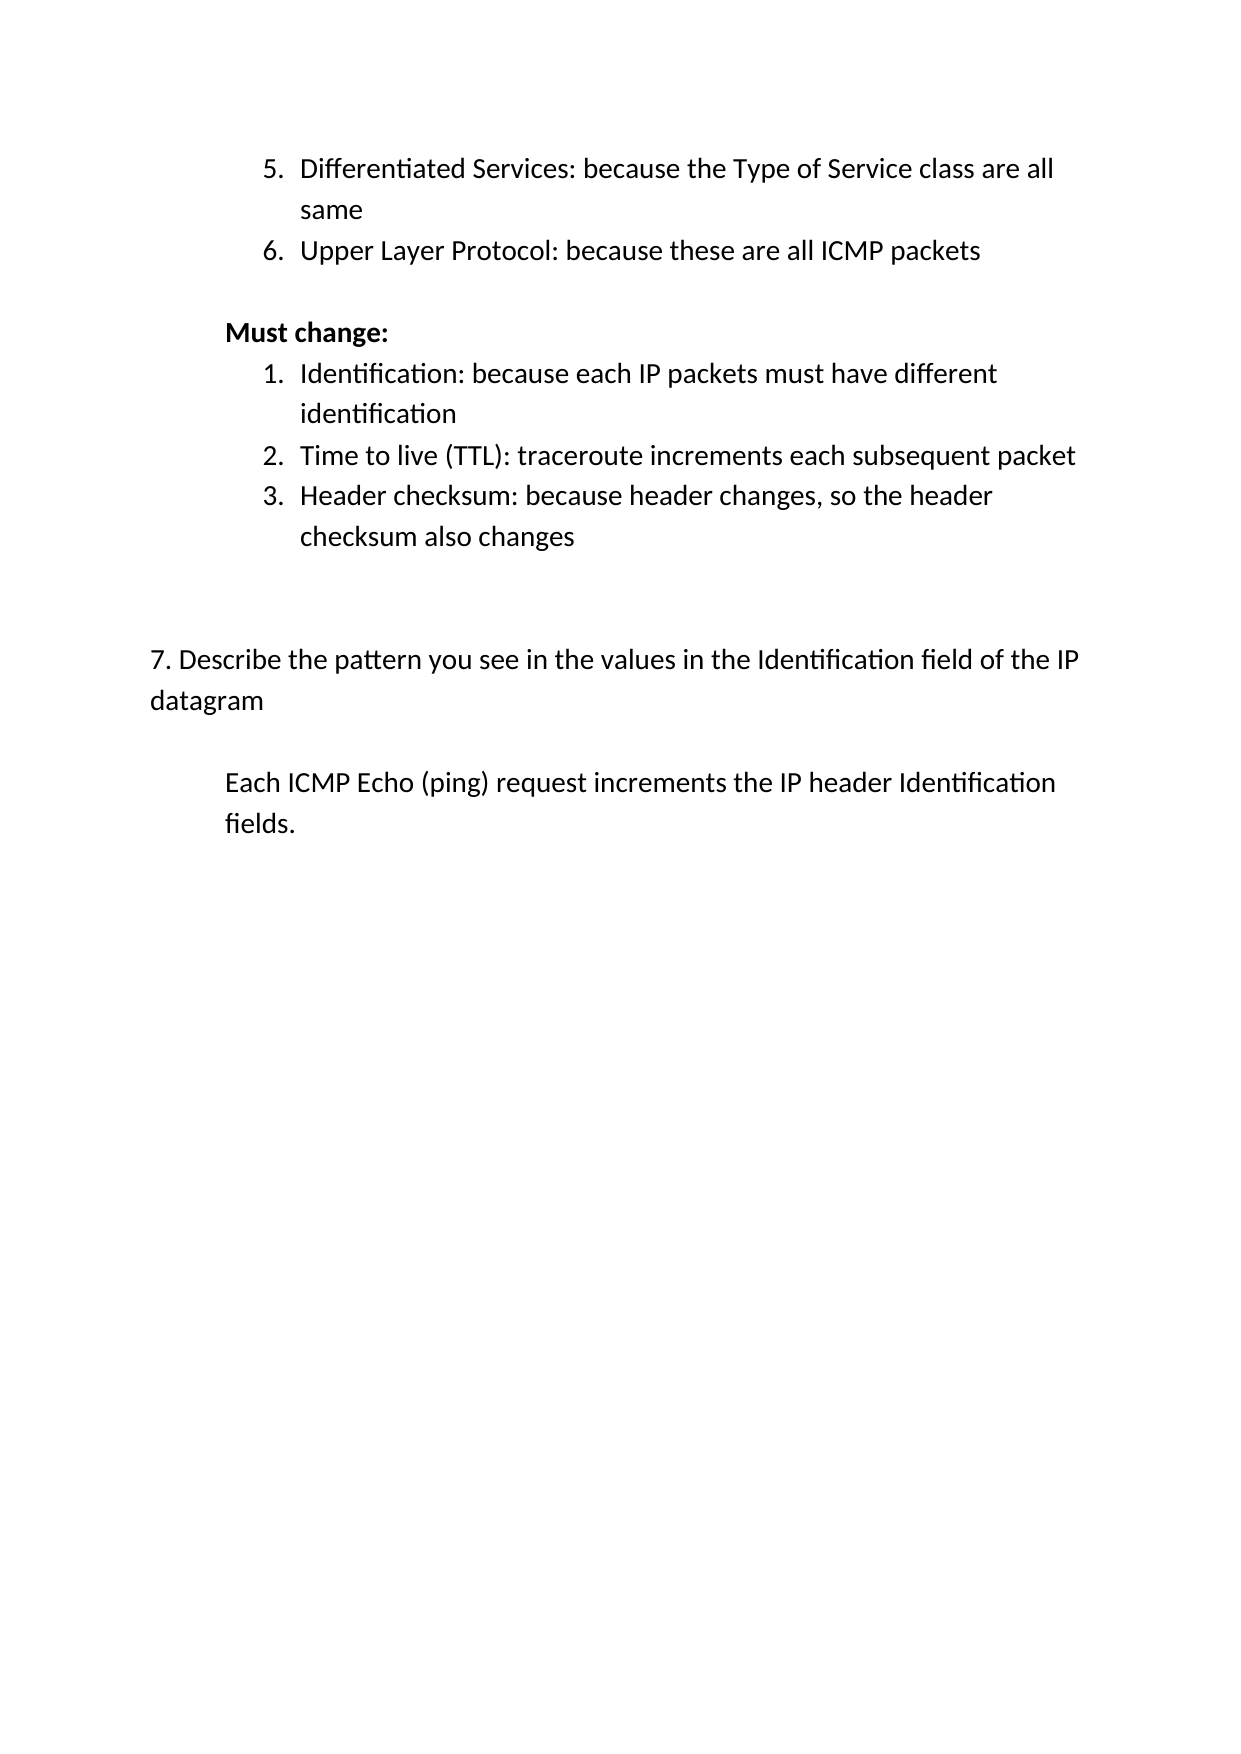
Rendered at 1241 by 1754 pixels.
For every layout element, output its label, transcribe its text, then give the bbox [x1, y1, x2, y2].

text Must change: [150, 314, 1090, 349]
list Differentiated Services: because the Type of Service class are all same [262, 150, 1090, 227]
list Time to live (TTL): traceroute increments each subsequent packet [262, 437, 1090, 472]
text fields. [150, 805, 1090, 841]
list Identification: because each IP packets must have different identification [262, 355, 1090, 431]
text 7. Describe the pattern you see in the values in the Identification field of the IP datagram [150, 641, 1090, 718]
list Header checksum: because header changes, so the header checksum also changes [262, 477, 1090, 554]
list Upper Layer Protocol: because these are all ICMP packets [262, 232, 1090, 267]
text Each ICMP Echo (ping) request increments the IP header Identification [150, 764, 1090, 800]
